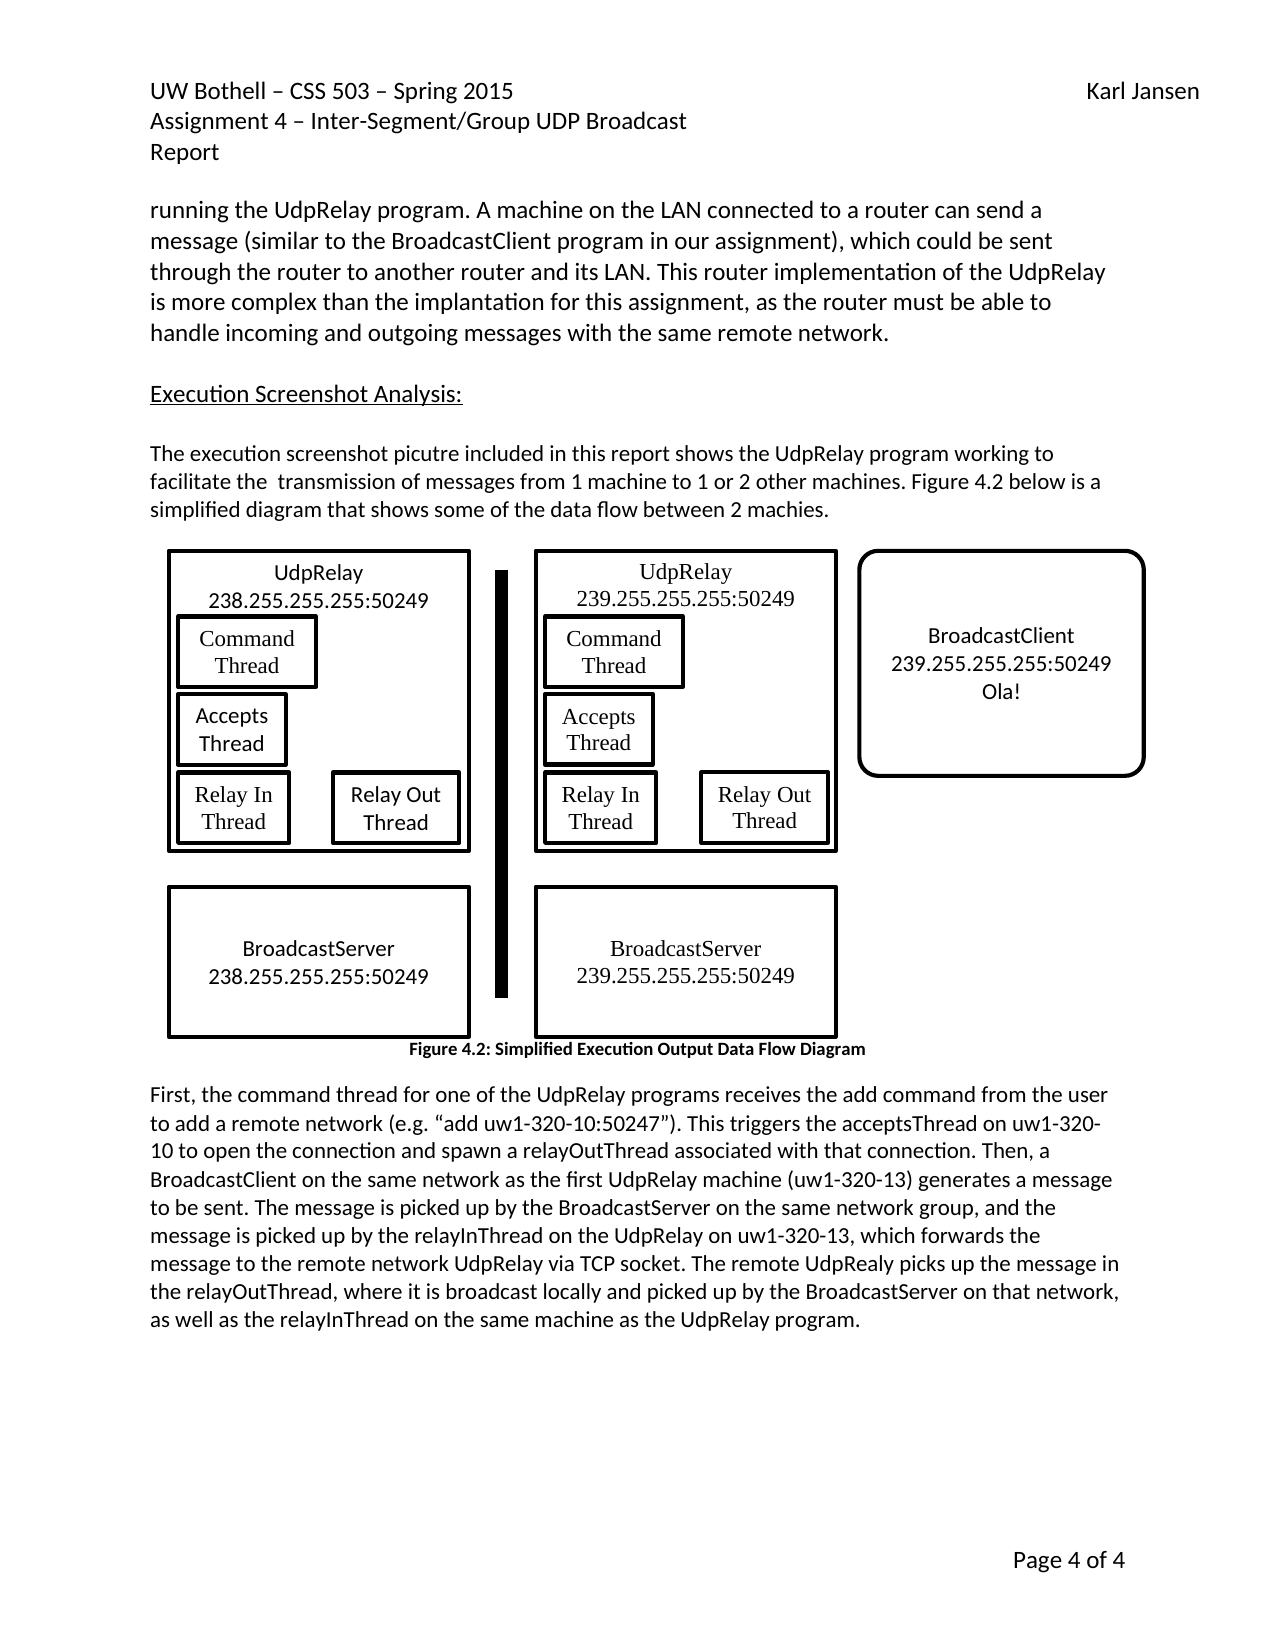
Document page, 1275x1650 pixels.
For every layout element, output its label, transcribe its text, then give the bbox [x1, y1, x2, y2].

text Execution Screenshot Analysis: [150, 378, 1125, 408]
text First, the command thread for one of the UdpRelay programs receives the add command from the user to add a remote network (e.g. “add uw1-320-10:50247”). This triggers the acceptsThread on uw1-320-10 to open the connection and spawn a relayOutThread associated with that connection. Then, a BroadcastClient on the same network as the first UdpRelay machine (uw1-320-13) generates a message to be sent. The message is picked up by the BroadcastServer on the same network group, and the message is picked up by the relayInThread on the UdpRelay on uw1-320-13, which forwards the message to the remote network UdpRelay via TCP socket. The remote UdpRealy picks up the message in the relayOutThread, where it is broadcast locally and picked up by the BroadcastServer on that network, as well as the relayInThread on the same machine as the UdpRelay program. [150, 1081, 1125, 1333]
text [150, 194, 1125, 347]
text Figure 4.2: Simplified Execution Output Data Flow Diagram [150, 1037, 1125, 1060]
text The execution screenshot picutre included in this report shows the UdpRelay program working to facilitate the transmission of messages from 1 machine to 1 or 2 other machines. Figure 4.2 below is a simplified diagram that shows some of the data flow between 2 machies. [150, 439, 1125, 523]
